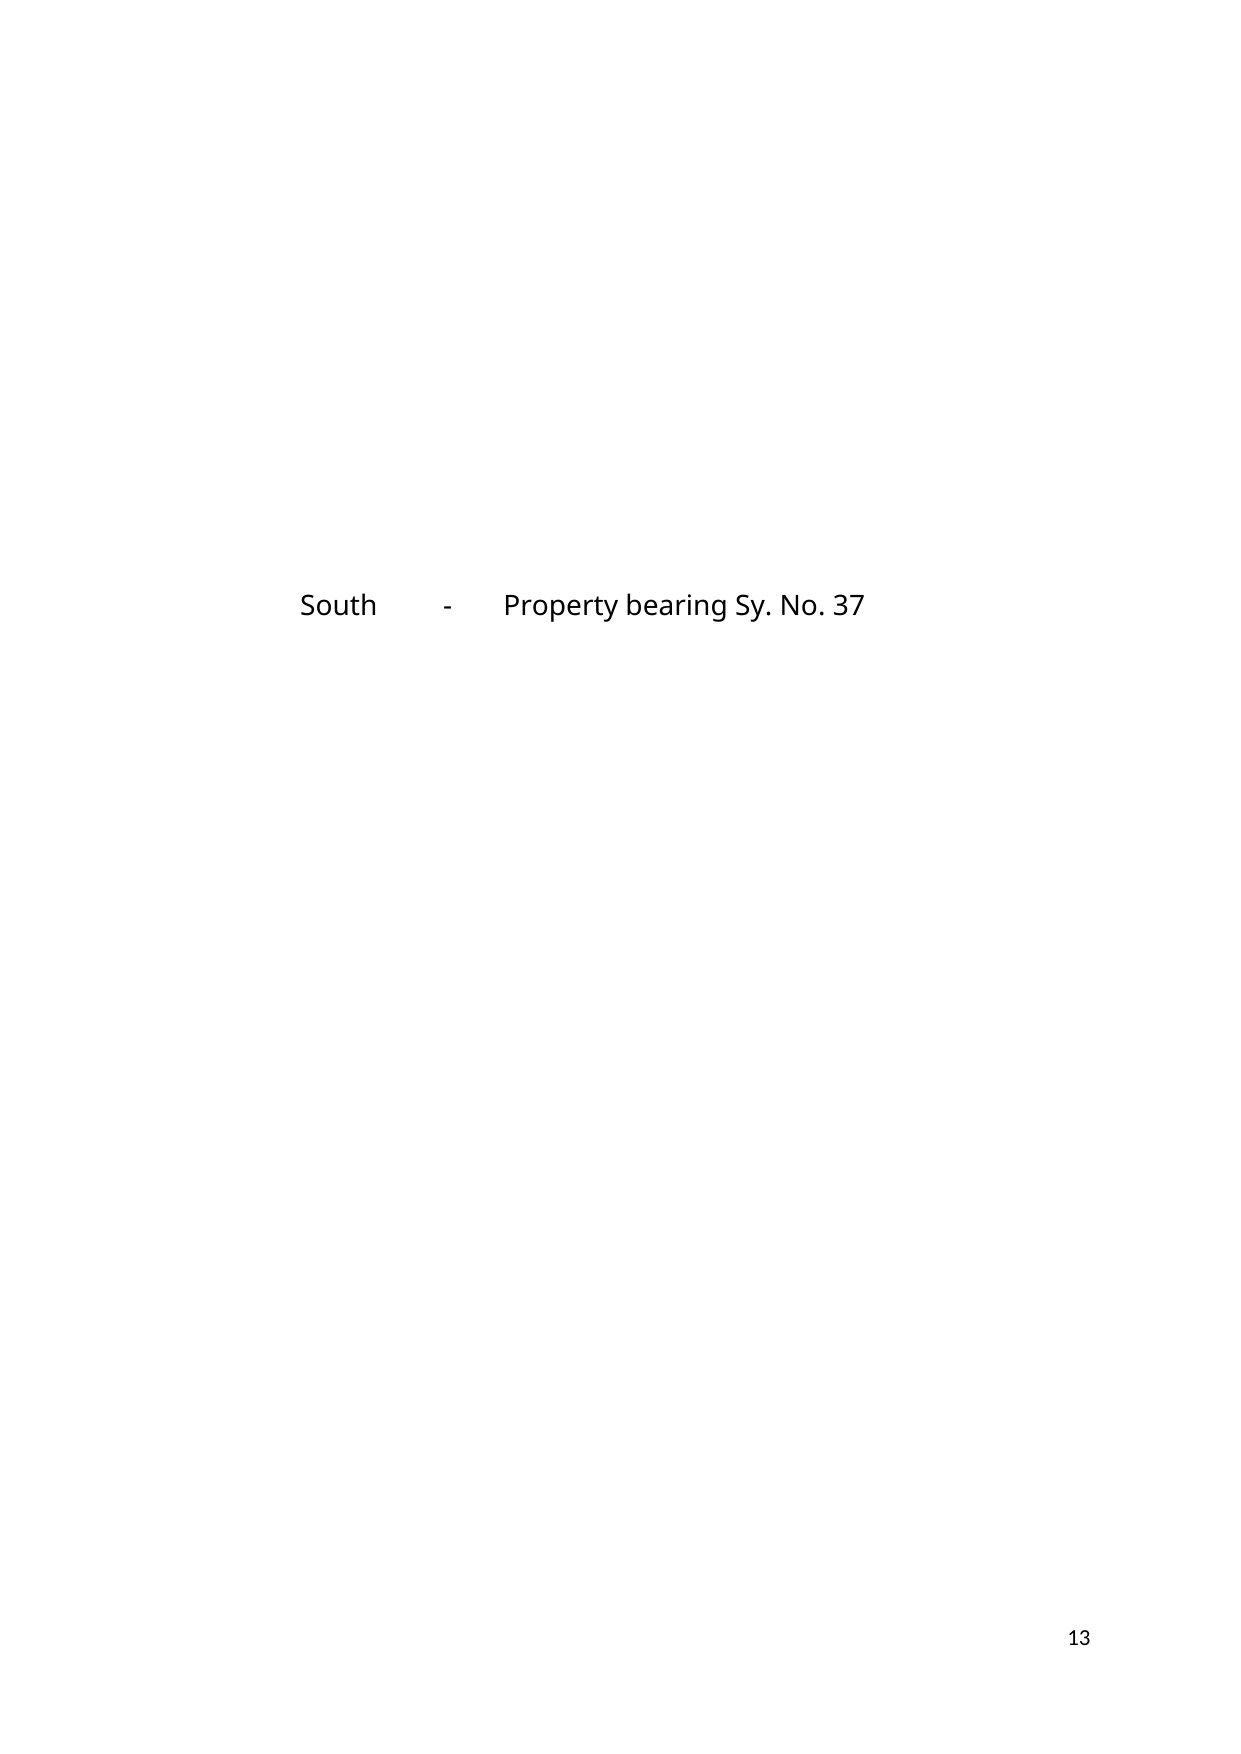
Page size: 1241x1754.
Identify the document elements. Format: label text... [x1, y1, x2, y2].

text South - Property bearing Sy. No. 37 [300, 585, 1090, 623]
